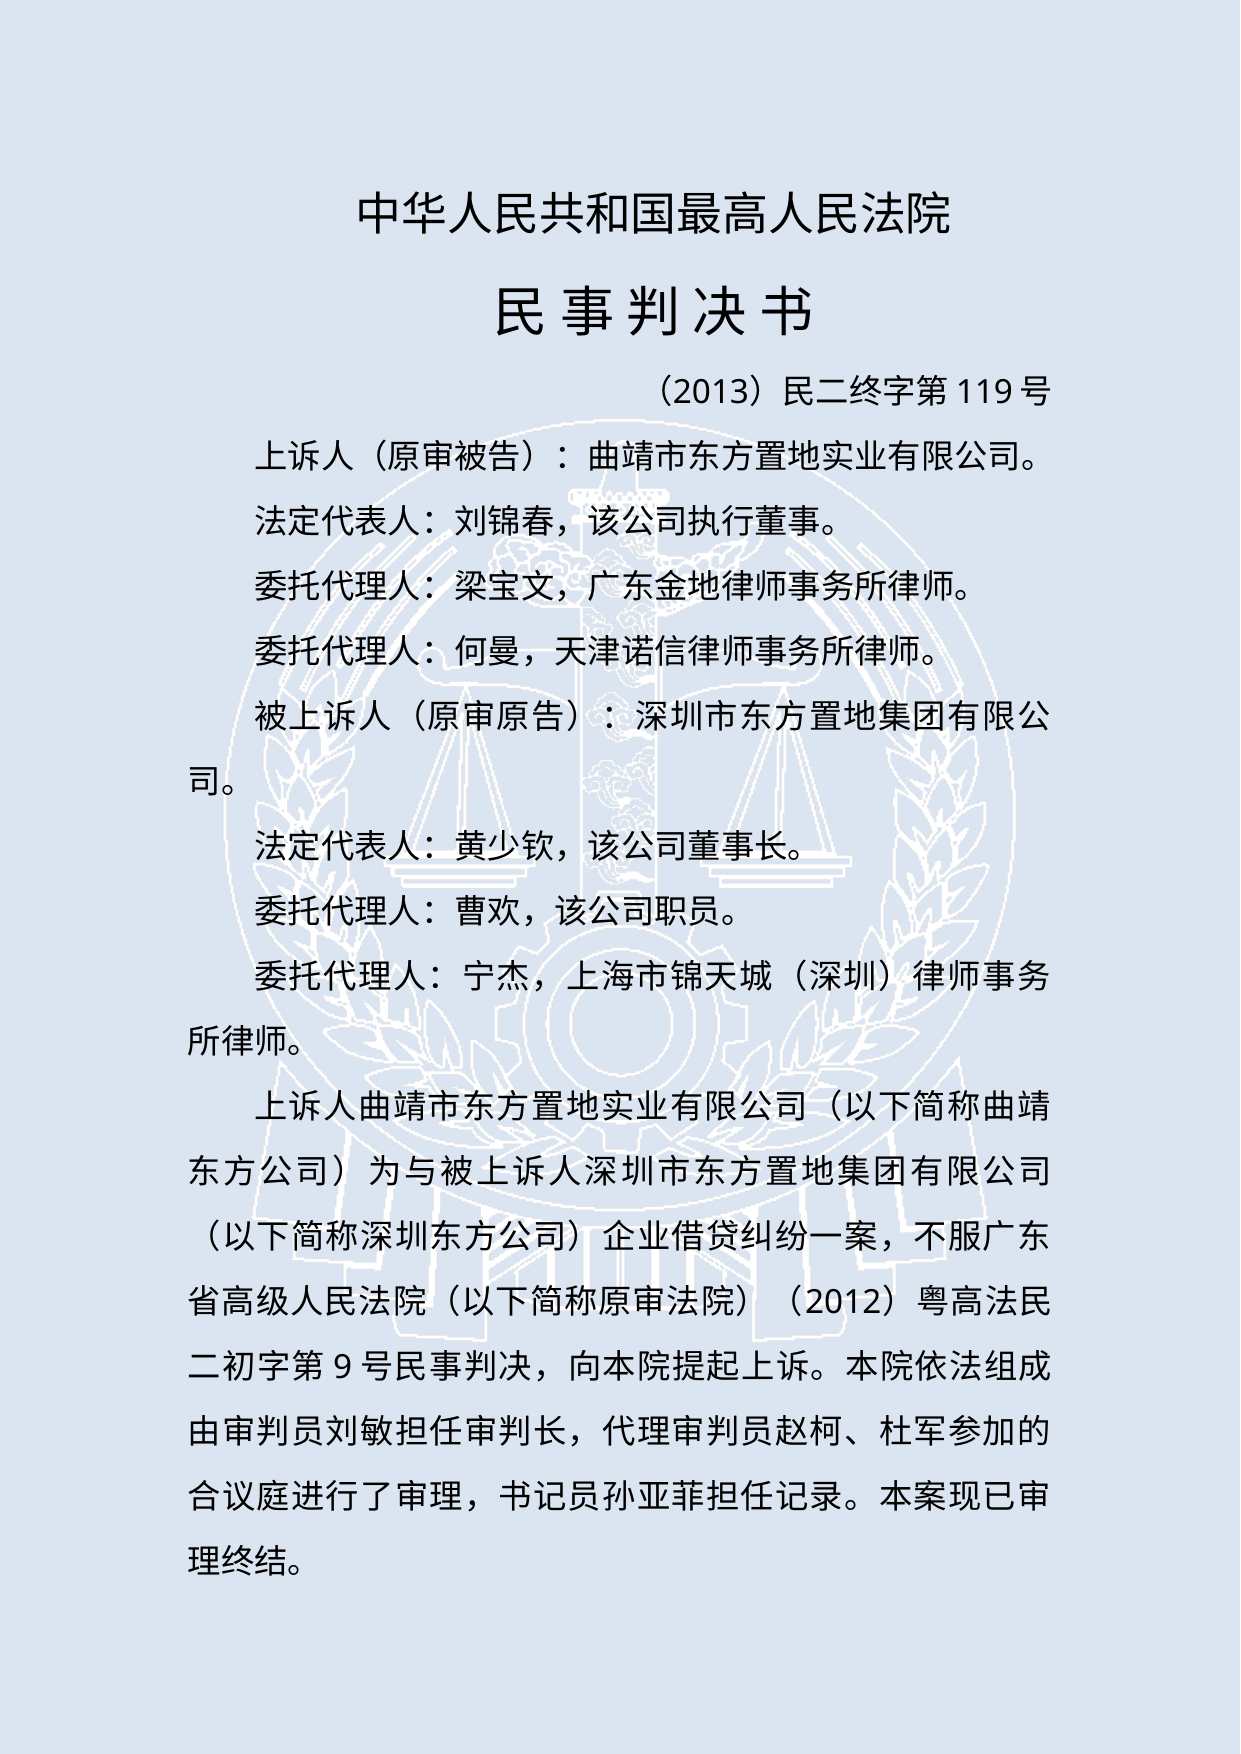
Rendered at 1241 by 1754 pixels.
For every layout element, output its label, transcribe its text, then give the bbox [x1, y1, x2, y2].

text 被上诉人（原审原告）：深圳市东方置地集团有限公司。 [187, 682, 1053, 812]
text 法定代表人：刘锦春，该公司执行董事。 [187, 487, 1053, 552]
text 中华人民共和国最高人民法院 [187, 162, 1053, 259]
text 委托代理人：梁宝文，广东金地律师事务所律师。 [187, 552, 1053, 617]
text 委托代理人：宁杰，上海市锦天城（深圳）律师事务所律师。 [187, 942, 1053, 1072]
text 上诉人（原审被告）：曲靖市东方置地实业有限公司。 [187, 422, 1053, 487]
text 委托代理人：曹欢，该公司职员。 [187, 877, 1053, 942]
text （2013）民二终字第119号 [187, 357, 1053, 422]
text 委托代理人：何曼，天津诺信律师事务所律师。 [187, 617, 1053, 682]
text 上诉人曲靖市东方置地实业有限公司（以下简称曲靖东方公司）为与被上诉人深圳市东方置地集团有限公司（以下简称深圳东方公司）企业借贷纠纷一案，不服广东省高级人民法院（以下简称原审法院）（2012）粤高法民二初字第9号民事判决，向本院提起上诉。本院依法组成由审判员刘敏担任审判长，代理审判员赵柯、杜军参加的合议庭进行了审理，书记员孙亚菲担任记录。本案现已审理终结。 [187, 1072, 1053, 1592]
text 民 事 判 决 书 [187, 259, 1053, 357]
text 法定代表人：黄少钦，该公司董事长。 [187, 812, 1053, 877]
